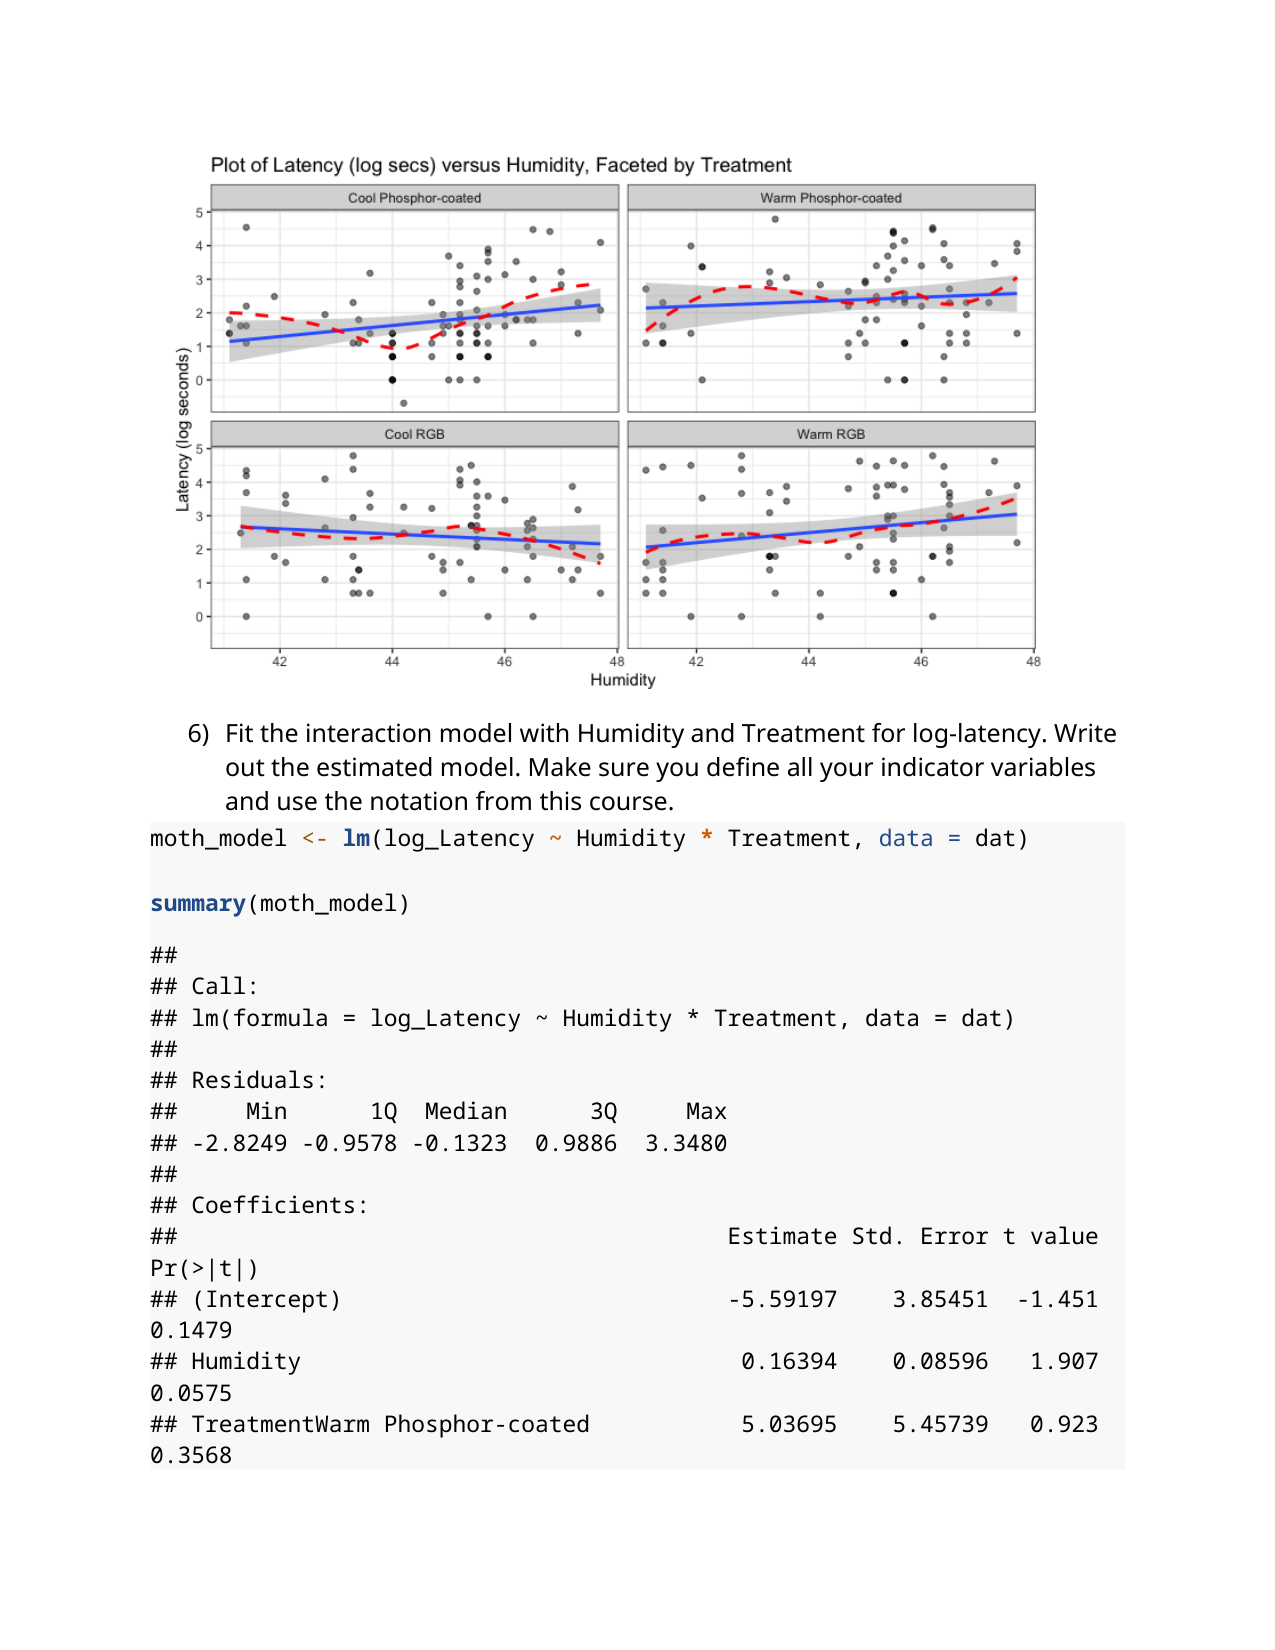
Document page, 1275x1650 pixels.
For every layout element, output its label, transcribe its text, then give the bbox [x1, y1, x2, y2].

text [150, 939, 1125, 1470]
picture [168, 150, 1044, 697]
list Fit the interaction model with Humidity and Treatment for log-latency. Write out the estimated model. Make sure you define all your indicator variables and use the notation from this course. [187, 716, 1125, 818]
text moth_model <- lm(log_Latency ~ Humidity * Treatment, data = dat) summary(moth_model) [150, 822, 1125, 918]
